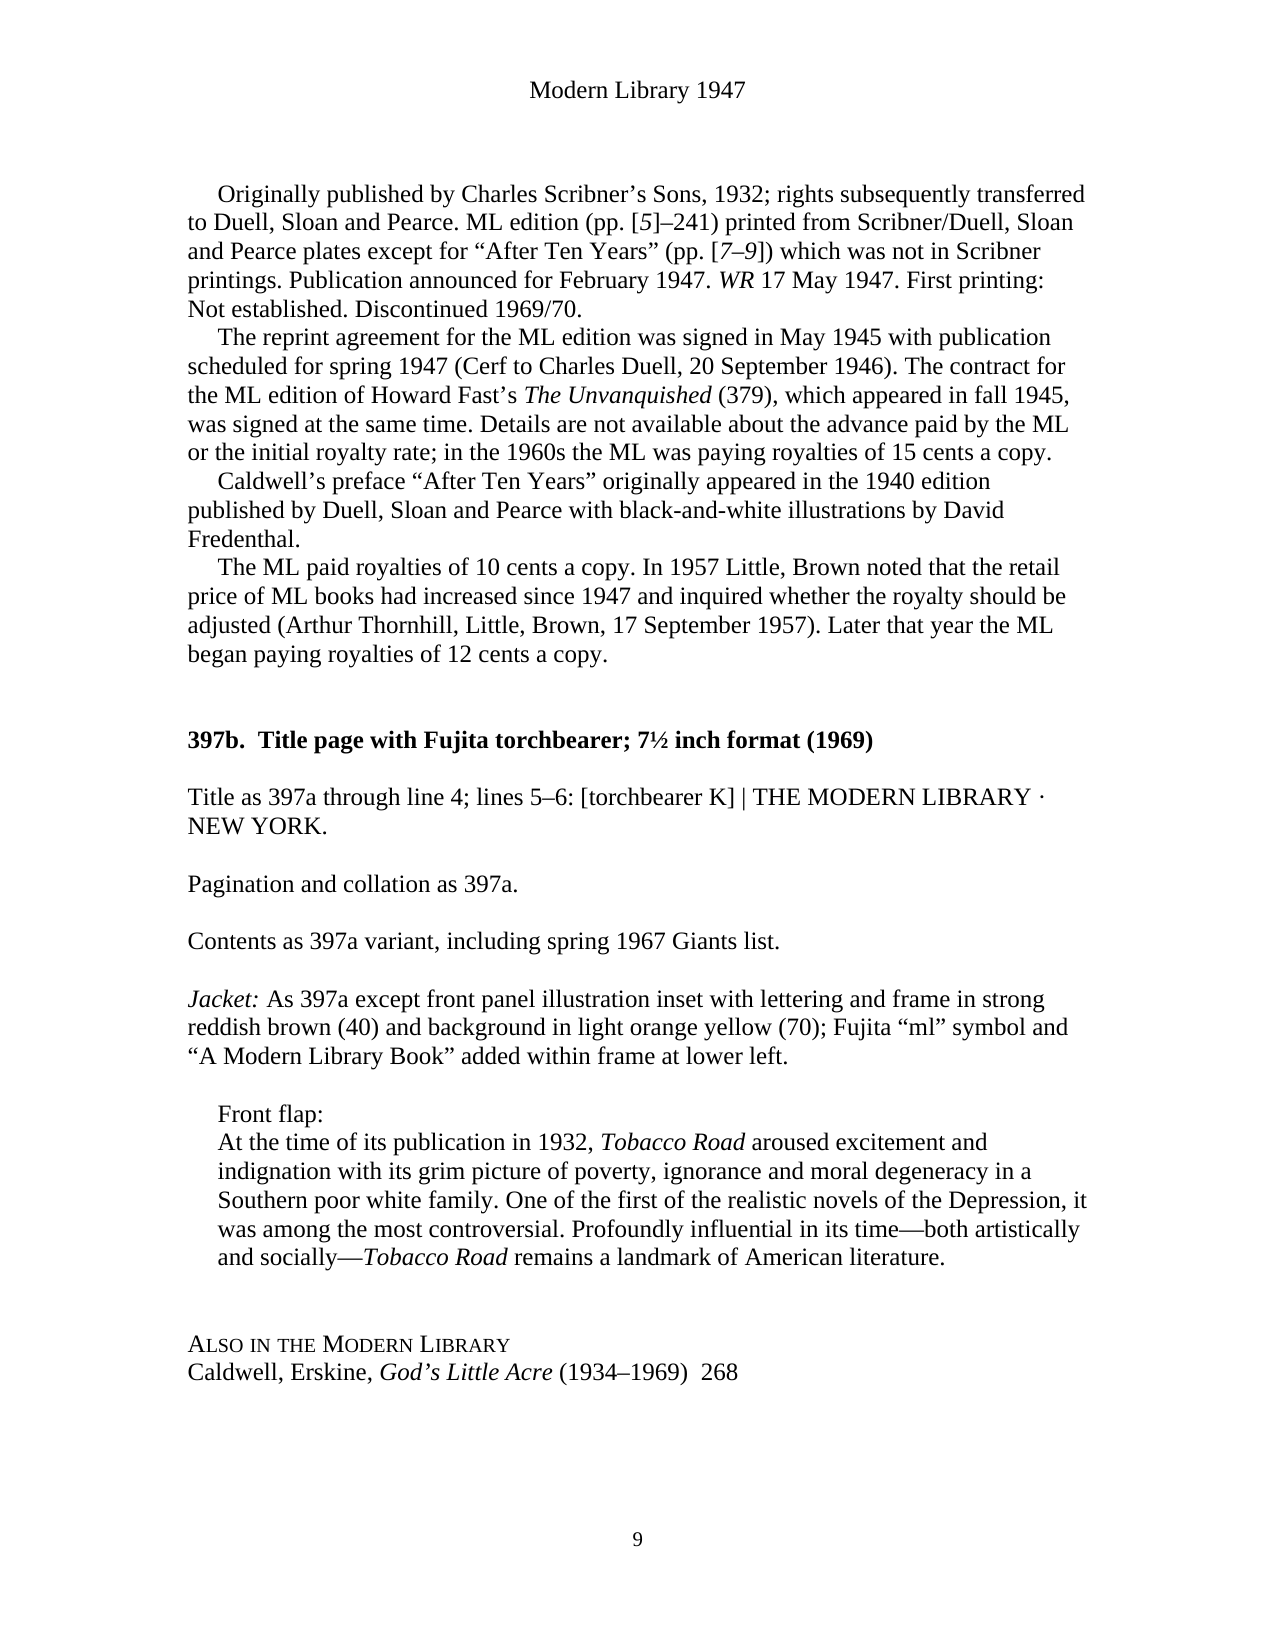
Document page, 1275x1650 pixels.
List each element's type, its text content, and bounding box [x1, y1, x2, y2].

text Pagination and collation as 397a. [187, 869, 1087, 897]
text The reprint agreement for the ML edition was signed in May 1945 with publication scheduled for spring 1947 (Cerf to Charles Duell, 20 September 1946). The contract for the ML edition of Howard Fast’s The Unvanquished (379), which appeared in fall 1945, was signed at the same time. Details are not available about the advance paid by the ML or the initial royalty rate; in the 1960s the ML was paying royalties of 15 cents a copy. [187, 322, 1087, 466]
text Also in the Modern Library [187, 1329, 1087, 1357]
text Caldwell, Erskine, God’s Little Acre (1934–1969) 268 [187, 1357, 1087, 1386]
text Contents as 397a variant, including spring 1967 Giants list. [187, 926, 1087, 955]
text At the time of its publication in 1932, Tobacco Road aroused excitement and indignation with its grim picture of poverty, ignorance and moral degeneracy in a Southern poor white family. One of the first of the realistic novels of the Depression, it was among the most controversial. Profoundly influential in its time—both artistically and socially—Tobacco Road remains a landmark of American literature. [217, 1127, 1087, 1271]
text Caldwell’s preface “After Ten Years” originally appeared in the 1940 edition published by Duell, Sloan and Pearce with black-and-white illustrations by David Fredenthal. [187, 466, 1087, 552]
text The ML paid royalties of 10 cents a copy. In 1957 Little, Brown noted that the retail price of ML books had increased since 1947 and inquired whether the royalty should be adjusted (Arthur Thornhill, Little, Brown, 17 September 1957). Later that year the ML began paying royalties of 12 cents a copy. [187, 552, 1087, 667]
text 397b. Title page with Fujita torchbearer; 7½ inch format (1969) [187, 725, 1087, 754]
text Jacket: As 397a except front panel illustration inset with lettering and frame in strong reddish brown (40) and background in light orange yellow (70); Fujita “ml” symbol and “A Modern Library Book” added within frame at lower left. [187, 984, 1087, 1070]
text Title as 397a through line 4; lines 5–6: [torchbearer K] | THE MODERN LIBRARY · NEW YORK. [187, 782, 1087, 840]
text Originally published by Charles Scribner’s Sons, 1932; rights subsequently transferred to Duell, Sloan and Pearce. ML edition (pp. [5]–241) printed from Scribner/Duell, Sloan and Pearce plates except for “After Ten Years” (pp. [7–9]) which was not in Scribner printings. Publication announced for February 1947. WR 17 May 1947. First printing: Not established. Discontinued 1969/70. [187, 179, 1087, 322]
text Front flap: [187, 1099, 1087, 1127]
